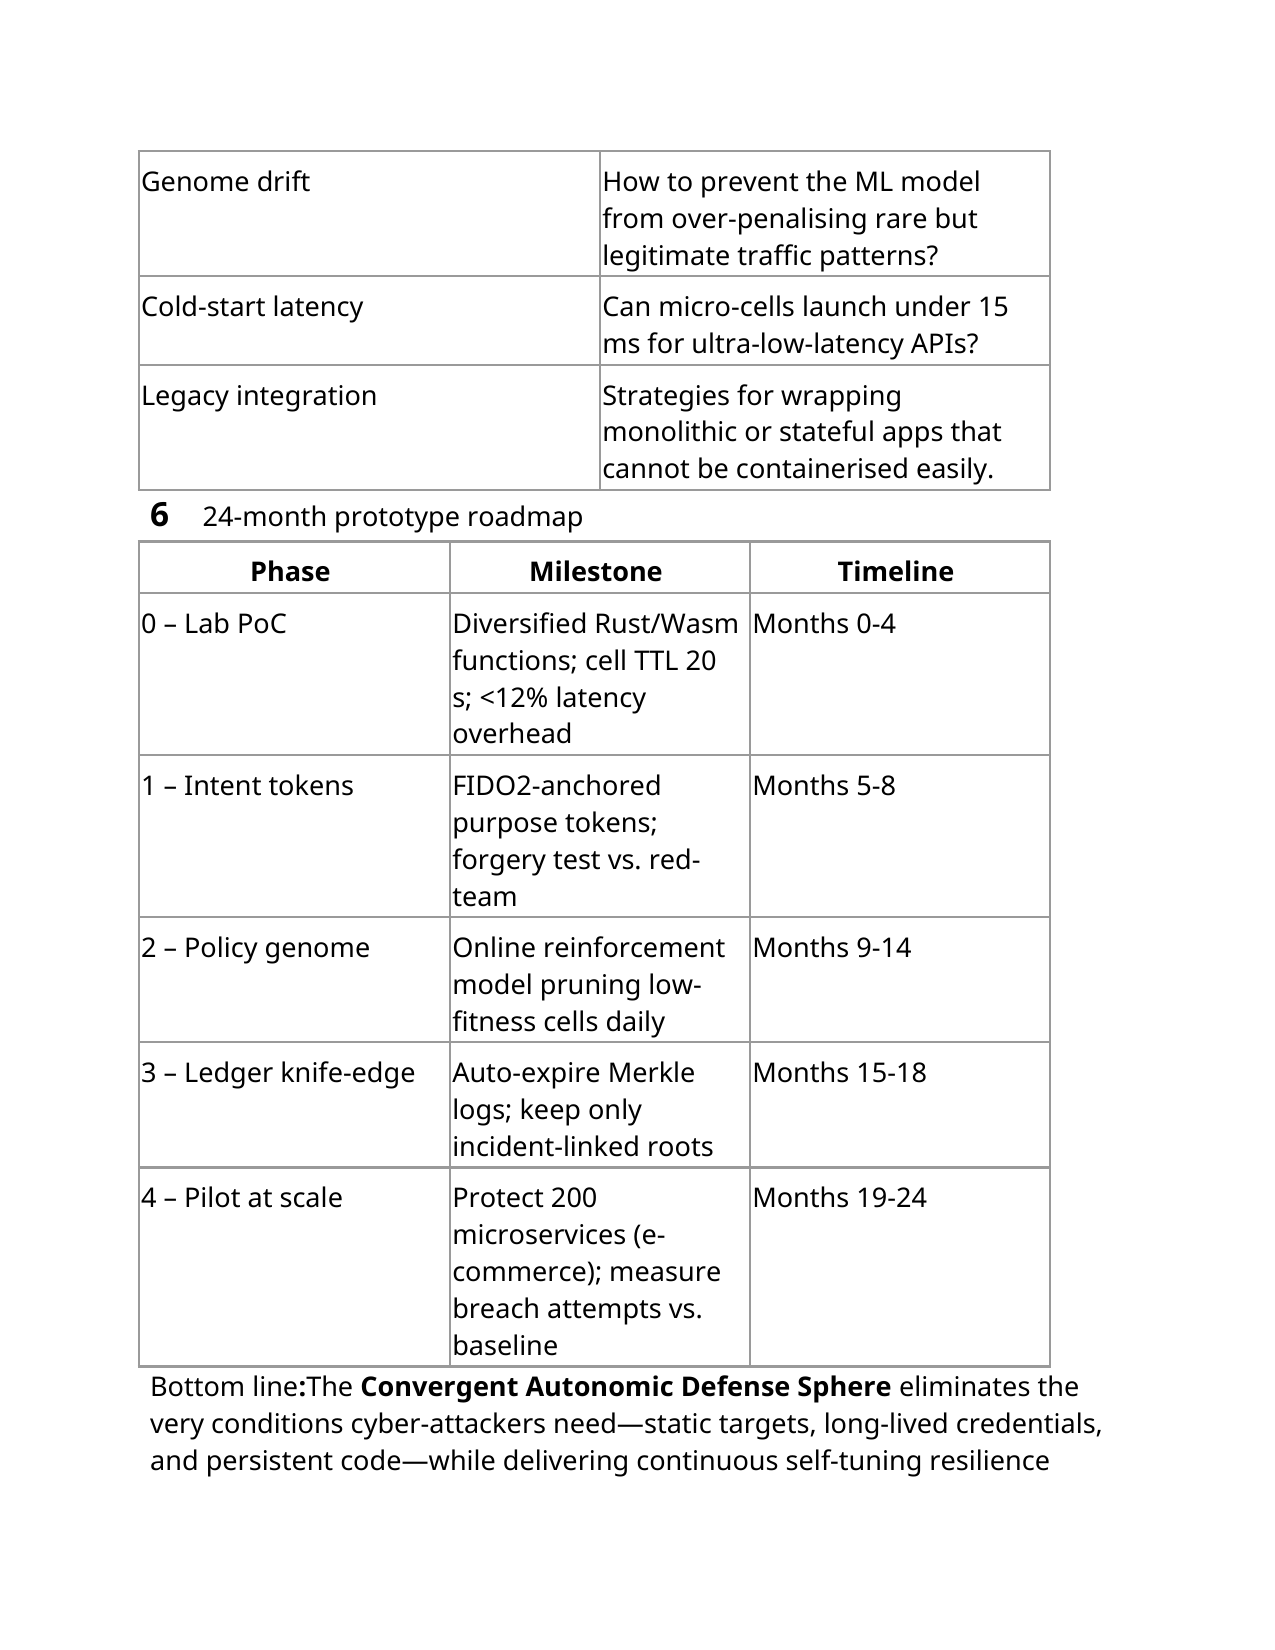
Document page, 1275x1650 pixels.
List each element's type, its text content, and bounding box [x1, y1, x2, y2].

table_cell Protect 200 microservices (e-commerce); measure breach attempts vs. baseline [451, 1169, 749, 1365]
table_cell Months 5-8 [751, 756, 1049, 916]
table_cell Strategies for wrapping monolithic or stateful apps that cannot be containerised easily. [601, 366, 1049, 489]
table_cell Diversified Rust/Wasm functions; cell TTL 20 s; <12% latency overhead [451, 594, 749, 754]
table_cell Cold-start latency [140, 277, 599, 363]
table_cell Months 19-24 [751, 1169, 1049, 1365]
table_cell Genome drift [140, 152, 599, 275]
table_cell Online reinforcement model pruning low-fitness cells daily [451, 918, 749, 1041]
table_cell Months 0-4 [751, 594, 1049, 754]
table_cell 4 – Pilot at scale [140, 1169, 449, 1365]
table_cell FIDO2-anchored purpose tokens; forgery test vs. red-team [451, 756, 749, 916]
table_cell 1 – Intent tokens [140, 756, 449, 916]
table_header Timeline [751, 543, 1049, 592]
table_cell Months 15-18 [751, 1043, 1049, 1166]
table_cell How to prevent the ML model from over-penalising rare but legitimate traffic patterns? [601, 152, 1049, 275]
table_cell 3 – Ledger knife-edge [140, 1043, 449, 1166]
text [150, 1367, 1125, 1478]
table_header Phase [140, 543, 449, 592]
text 6 24-month prototype roadmap [150, 491, 1125, 536]
table_header Milestone [451, 543, 749, 592]
table_cell 0 – Lab PoC [140, 594, 449, 754]
table_cell Auto-expire Merkle logs; keep only incident-linked roots [451, 1043, 749, 1166]
table_cell Months 9-14 [751, 918, 1049, 1041]
table_cell Legacy integration [140, 366, 599, 489]
table_cell Can micro-cells launch under 15 ms for ultra-low-latency APIs? [601, 277, 1049, 363]
table_cell 2 – Policy genome [140, 918, 449, 1041]
